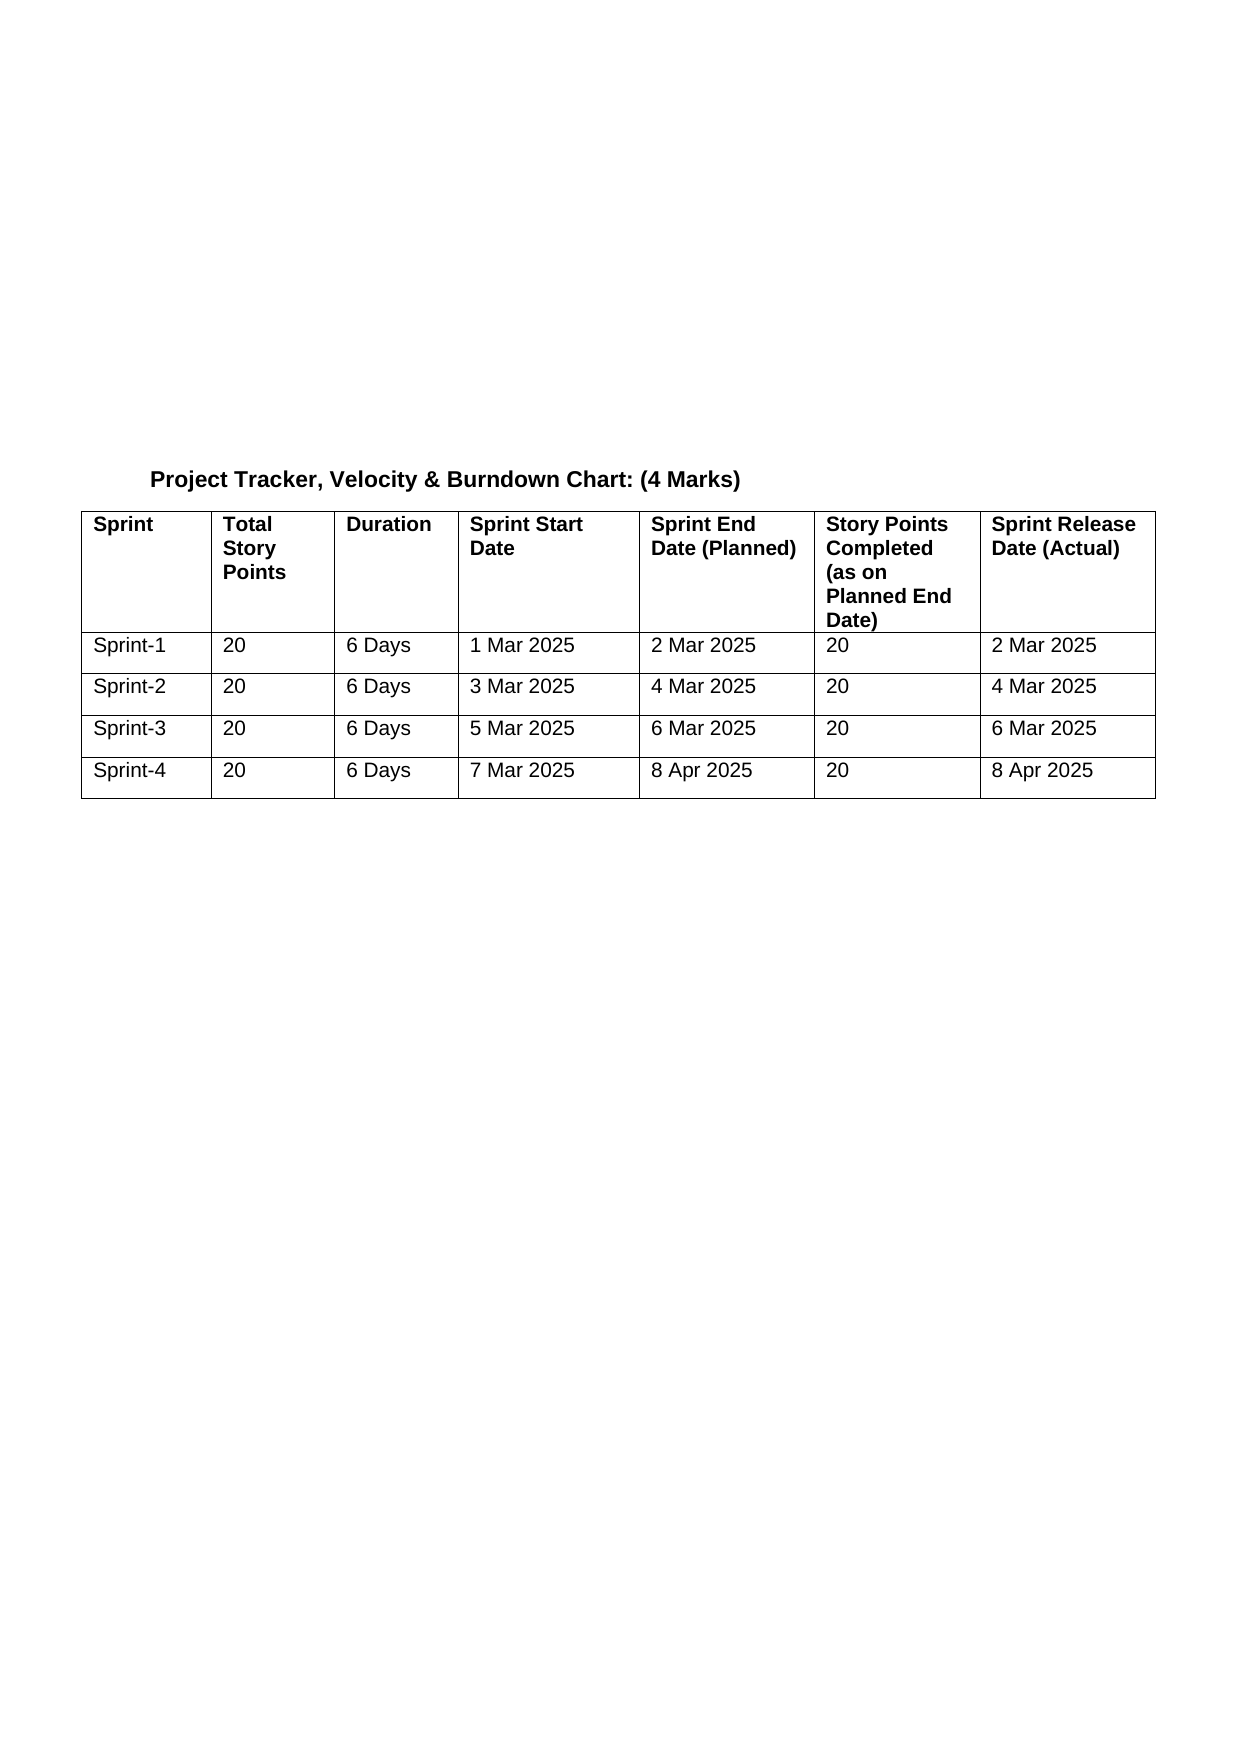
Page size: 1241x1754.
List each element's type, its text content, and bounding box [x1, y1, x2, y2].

table_header Sprint End Date (Planned) [640, 512, 814, 632]
table_cell 2 Mar 2025 [981, 633, 1155, 673]
table_cell 8 Apr 2025 [981, 758, 1155, 798]
table_cell 20 [212, 633, 334, 673]
table_header Story Points Completed (as on Planned End Date) [815, 512, 980, 632]
table_cell 5 Mar 2025 [459, 716, 639, 757]
table_cell 20 [212, 758, 334, 798]
table_cell 20 [212, 716, 334, 757]
table_cell Sprint-1 [82, 633, 211, 673]
table_cell 7 Mar 2025 [459, 758, 639, 798]
table_cell 3 Mar 2025 [459, 674, 639, 715]
table_cell Sprint-2 [82, 674, 211, 715]
table_cell 6 Mar 2025 [640, 716, 814, 757]
table_cell 20 [815, 758, 980, 798]
table_header Total Story Points [212, 512, 334, 632]
table_cell 6 Days [335, 758, 458, 798]
table_cell 6 Days [335, 633, 458, 673]
table_cell 8 Apr 2025 [640, 758, 814, 798]
table_cell 20 [815, 716, 980, 757]
table_cell 6 Mar 2025 [981, 716, 1155, 757]
table_cell 20 [815, 633, 980, 673]
table_cell 20 [815, 674, 980, 715]
table_header Sprint Release Date (Actual) [981, 512, 1155, 632]
table_cell 6 Days [335, 716, 458, 757]
table_header Duration [335, 512, 458, 632]
table_cell 4 Mar 2025 [981, 674, 1155, 715]
text Project Tracker, Velocity & Burndown Chart: (4 Marks) [150, 466, 1090, 492]
table_cell Sprint-3 [82, 716, 211, 757]
table_header Sprint [82, 512, 211, 632]
table_cell 20 [212, 674, 334, 715]
table_cell Sprint-4 [82, 758, 211, 798]
table_cell 4 Mar 2025 [640, 674, 814, 715]
table_header Sprint Start Date [459, 512, 639, 632]
table_cell 2 Mar 2025 [640, 633, 814, 673]
table_cell 1 Mar 2025 [459, 633, 639, 673]
table_cell 6 Days [335, 674, 458, 715]
